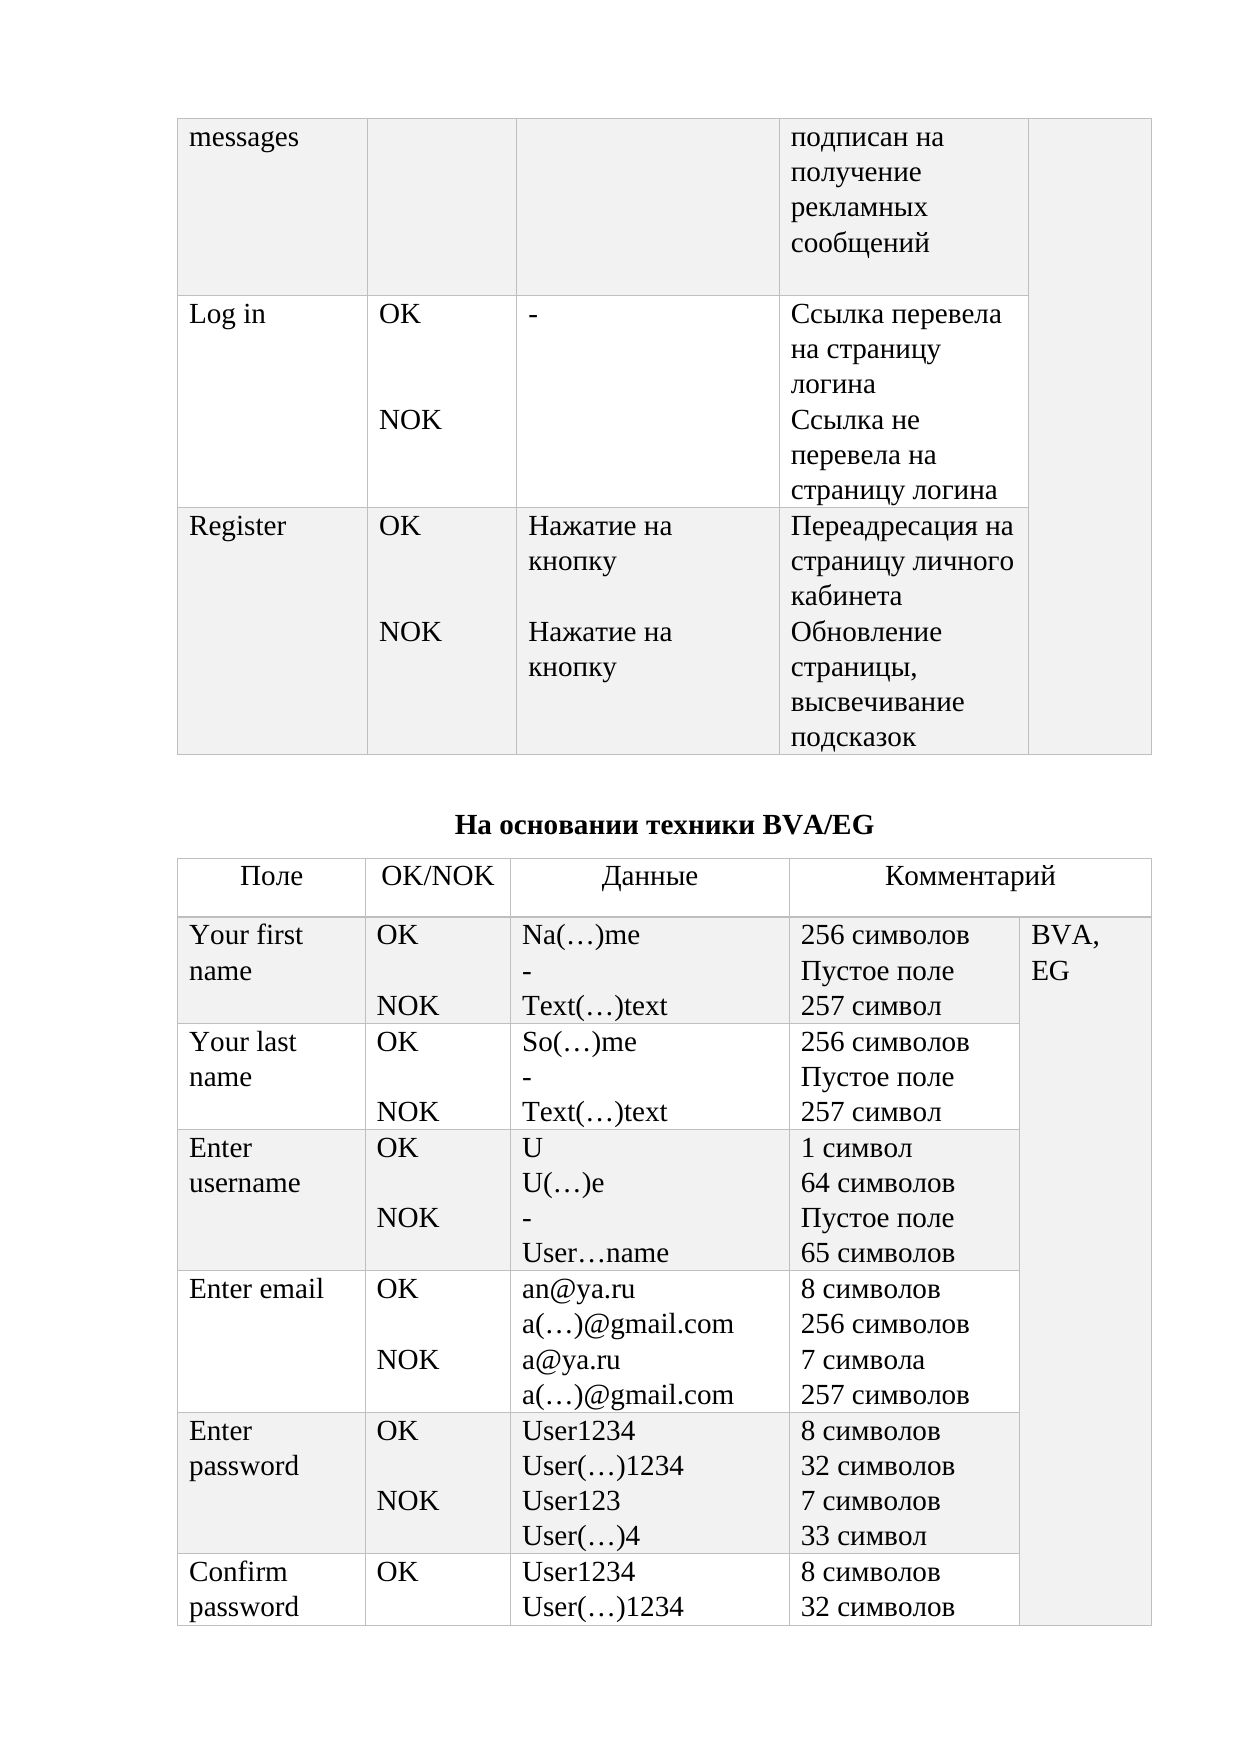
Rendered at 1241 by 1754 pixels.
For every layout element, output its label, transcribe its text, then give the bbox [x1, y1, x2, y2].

table_cell OK NOK [366, 1130, 510, 1270]
table_cell OK [368, 119, 516, 295]
table_cell Log in [178, 296, 367, 507]
table_cell Confirm password [178, 1554, 365, 1625]
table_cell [517, 119, 779, 295]
table_cell OK NOK [366, 1024, 510, 1129]
table_cell OK NOK [366, 1413, 510, 1553]
table_cell Enter email [178, 1271, 365, 1412]
subtitle На основании техники BVA/EG [177, 807, 1152, 841]
table_header Поле [178, 859, 365, 916]
table_header Данные [511, 859, 789, 916]
table_cell Register [178, 508, 367, 754]
table_cell So(…)me - Text(…)text [511, 1024, 789, 1129]
table_cell 1 символ 64 символов Пустое поле 65 символов [790, 1130, 1019, 1270]
table_cell 8 символов 32 символов 7 символов 33 символ [790, 1413, 1019, 1553]
table_cell an@ya.ru a(…)@gmail.com a@ya.ru a(…)@gmail.com [511, 1271, 789, 1412]
table_cell Нажатие на кнопку Нажатие на кнопку [517, 508, 779, 754]
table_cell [178, 119, 367, 295]
table_cell OK NOK [366, 918, 510, 1023]
table_cell Переадресация на страницу личного кабинета Обновление страницы, высвечивание подсказок [780, 508, 1028, 754]
table_cell OK NOK [368, 508, 516, 754]
table_cell OK NOK [368, 296, 516, 507]
table_cell 256 символов Пустое поле 257 символ [790, 918, 1019, 1023]
table_cell OK NOK [366, 1271, 510, 1412]
table_cell 8 символов 256 символов 7 символа 257 символов [790, 1271, 1019, 1412]
table_cell 256 символов Пустое поле 257 символ [790, 1024, 1019, 1129]
table_cell Your first name [178, 918, 365, 1023]
table_header OK/NOK [366, 859, 510, 916]
table_cell Ссылка перевела на страницу логина Ссылка не перевела на страницу логина [780, 296, 1028, 507]
table_header Комментарий [790, 859, 1151, 916]
table_cell Your last name [178, 1024, 365, 1129]
table_cell User1234 User(…)1234 User123 User(…)4 [511, 1413, 789, 1553]
table_cell Na(…)me - Text(…)text [511, 918, 789, 1023]
table_cell BVA, EG [1020, 918, 1151, 1625]
table_cell Enter username [178, 1130, 365, 1270]
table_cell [511, 1554, 789, 1625]
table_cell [780, 119, 1028, 295]
table_cell Enter password [178, 1413, 365, 1553]
table_cell - [517, 296, 779, 507]
table_cell OK NOK [366, 1554, 510, 1625]
table_cell U U(…)e - User…name [511, 1130, 789, 1270]
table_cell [790, 1554, 1019, 1625]
